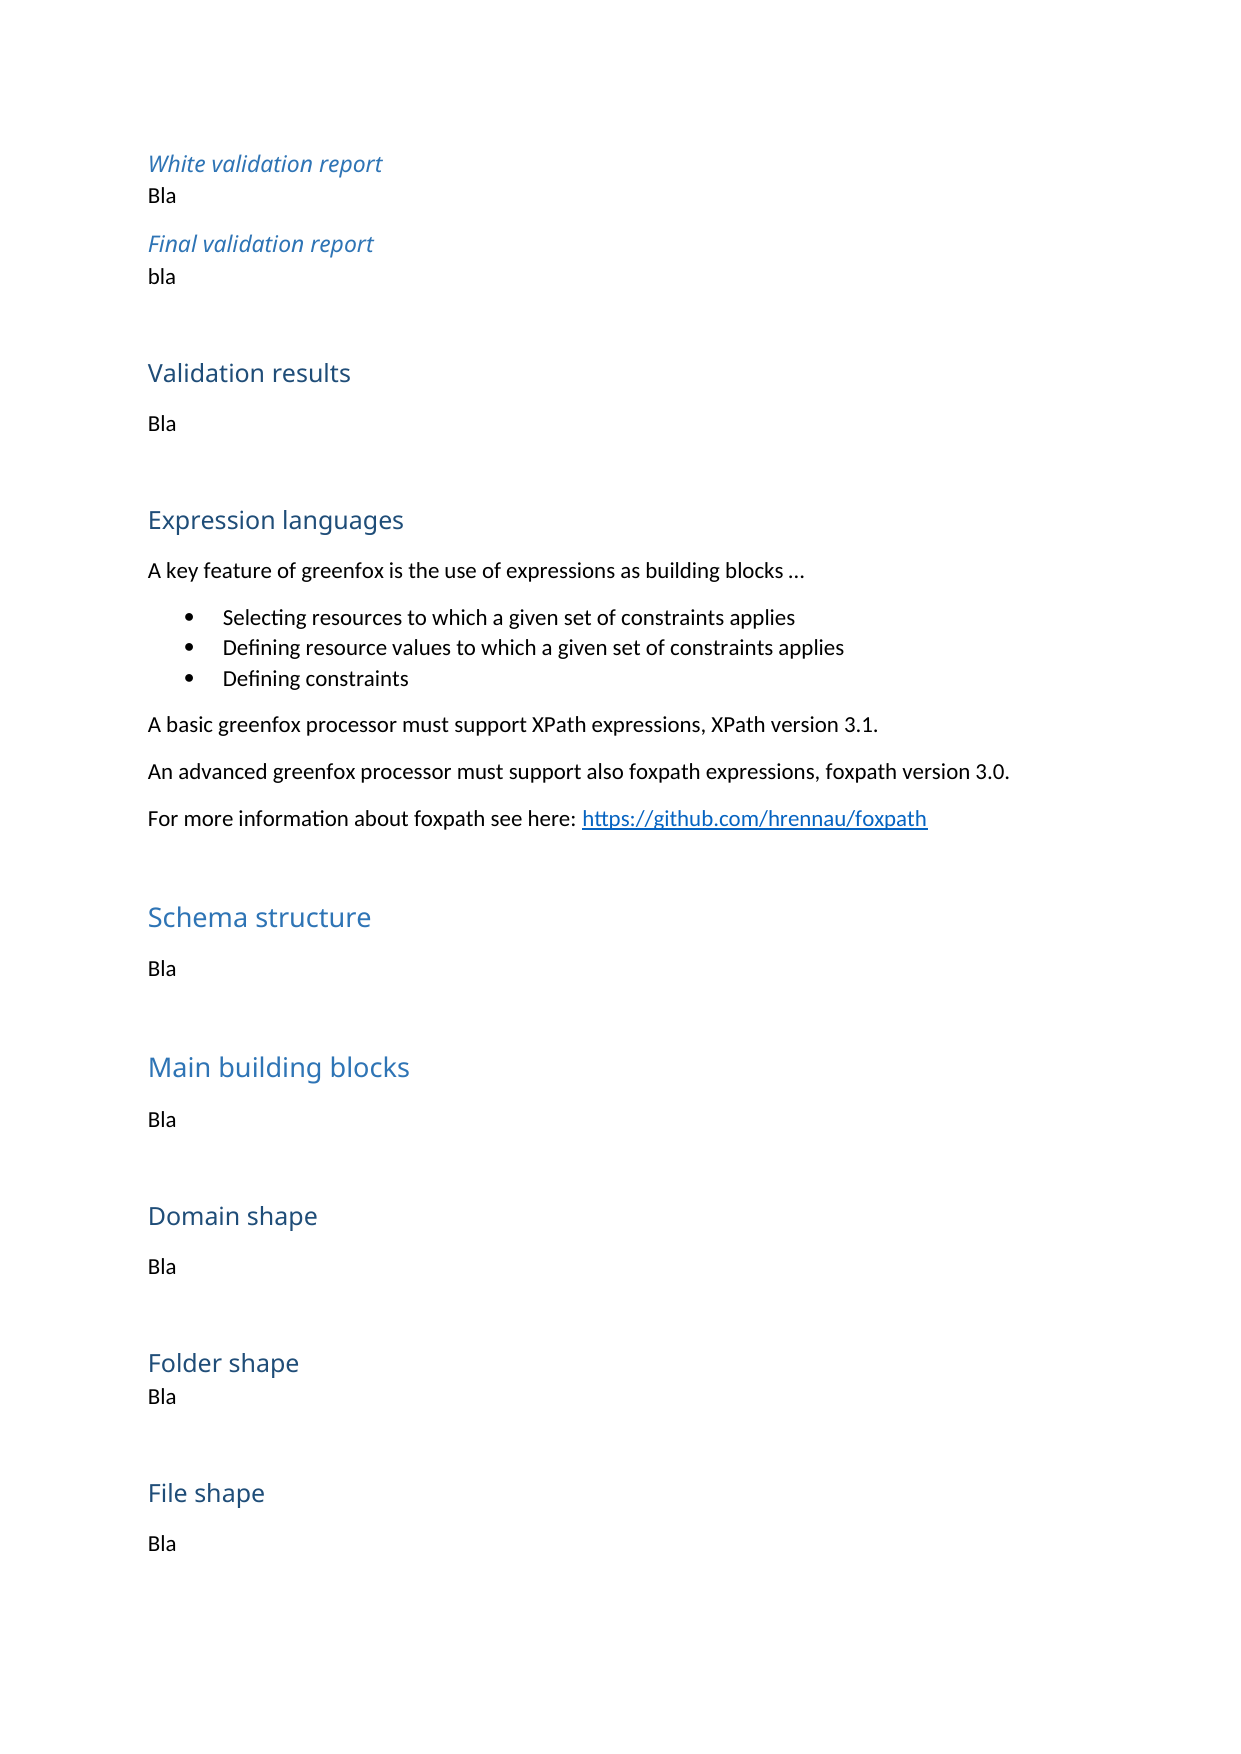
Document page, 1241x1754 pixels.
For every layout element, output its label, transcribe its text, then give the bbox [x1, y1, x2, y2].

text For more information about foxpath see here: https://github.com/hrennau/foxpath [148, 804, 1093, 832]
text Bla [148, 954, 1093, 982]
text A key feature of greenfox is the use of expressions as building blocks … [148, 556, 1093, 584]
text Bla [148, 1105, 1093, 1133]
text Bla [148, 181, 1093, 209]
subtitle White validation report [148, 148, 1093, 179]
text An advanced greenfox processor must support also foxpath expressions, foxpath version 3.0. [148, 757, 1093, 785]
subtitle File shape [148, 1476, 1093, 1510]
subtitle Expression languages [148, 503, 1093, 537]
text Bla [148, 409, 1093, 437]
text Bla [148, 1252, 1093, 1280]
list Defining constraints [185, 664, 1093, 692]
list Defining resource values to which a given set of constraints applies [185, 633, 1093, 661]
list Selecting resources to which a given set of constraints applies [185, 603, 1093, 631]
subtitle Domain shape [148, 1198, 1093, 1232]
subtitle Folder shape [148, 1346, 1093, 1380]
subtitle Schema structure [148, 898, 1093, 935]
text A basic greenfox processor must support XPath expressions, XPath version 3.1. [148, 711, 1093, 738]
text bla [148, 262, 1093, 290]
subtitle Validation results [148, 356, 1093, 390]
subtitle Main building blocks [148, 1048, 1093, 1085]
text Bla [148, 1382, 1093, 1410]
subtitle Final validation report [148, 228, 1093, 259]
text Bla [148, 1529, 1093, 1558]
